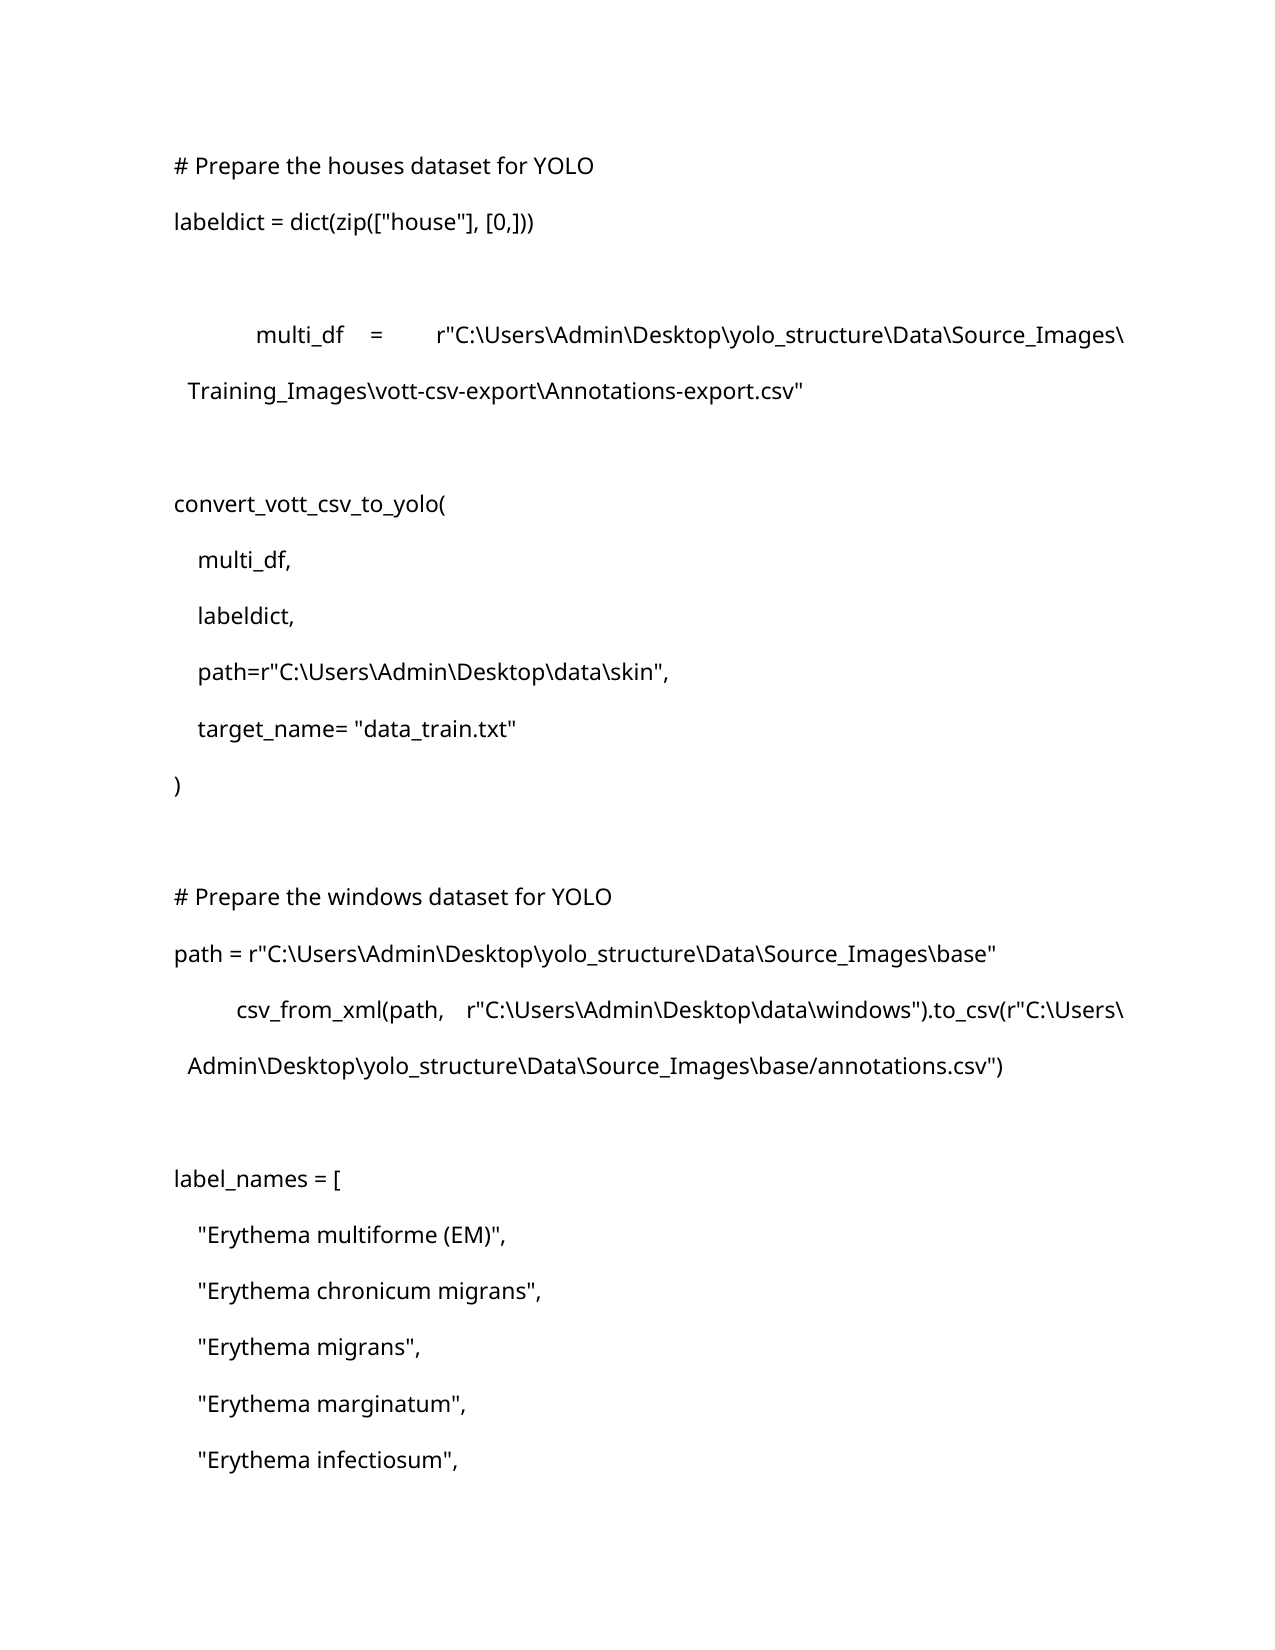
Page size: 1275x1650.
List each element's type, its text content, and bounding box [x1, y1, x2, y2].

text "Erythema multiforme (EM)", [150, 1219, 1125, 1250]
text "Erythema infectiosum", [150, 1444, 1125, 1475]
text # Prepare the houses dataset for YOLO [150, 150, 1125, 181]
text "Erythema chronicum migrans", [150, 1275, 1125, 1306]
text label_names = [ [150, 1162, 1125, 1194]
text labeldict, [150, 600, 1125, 631]
text multi_df = r"C:\Users\Admin\Desktop\yolo_structure\Data\Source_Images\Training_Images\vott-csv-export\Annotations-export.csv" [150, 319, 1125, 406]
text path = r"C:\Users\Admin\Desktop\yolo_structure\Data\Source_Images\base" [150, 937, 1125, 969]
text multi_df, [150, 544, 1125, 575]
text convert_vott_csv_to_yolo( [150, 487, 1125, 519]
text ) [150, 769, 1125, 800]
text csv_from_xml(path, r"C:\Users\Admin\Desktop\data\windows").to_csv(r"C:\Users\Admin\Desktop\yolo_structure\Data\Source_Images\base/annotations.csv") [150, 994, 1125, 1081]
text # Prepare the windows dataset for YOLO [150, 881, 1125, 912]
text labeldict = dict(zip(["house"], [0,])) [150, 206, 1125, 237]
text path=r"C:\Users\Admin\Desktop\data\skin", [150, 656, 1125, 687]
text "Erythema marginatum", [150, 1387, 1125, 1419]
text "Erythema migrans", [150, 1331, 1125, 1362]
text target_name= "data_train.txt" [150, 712, 1125, 744]
